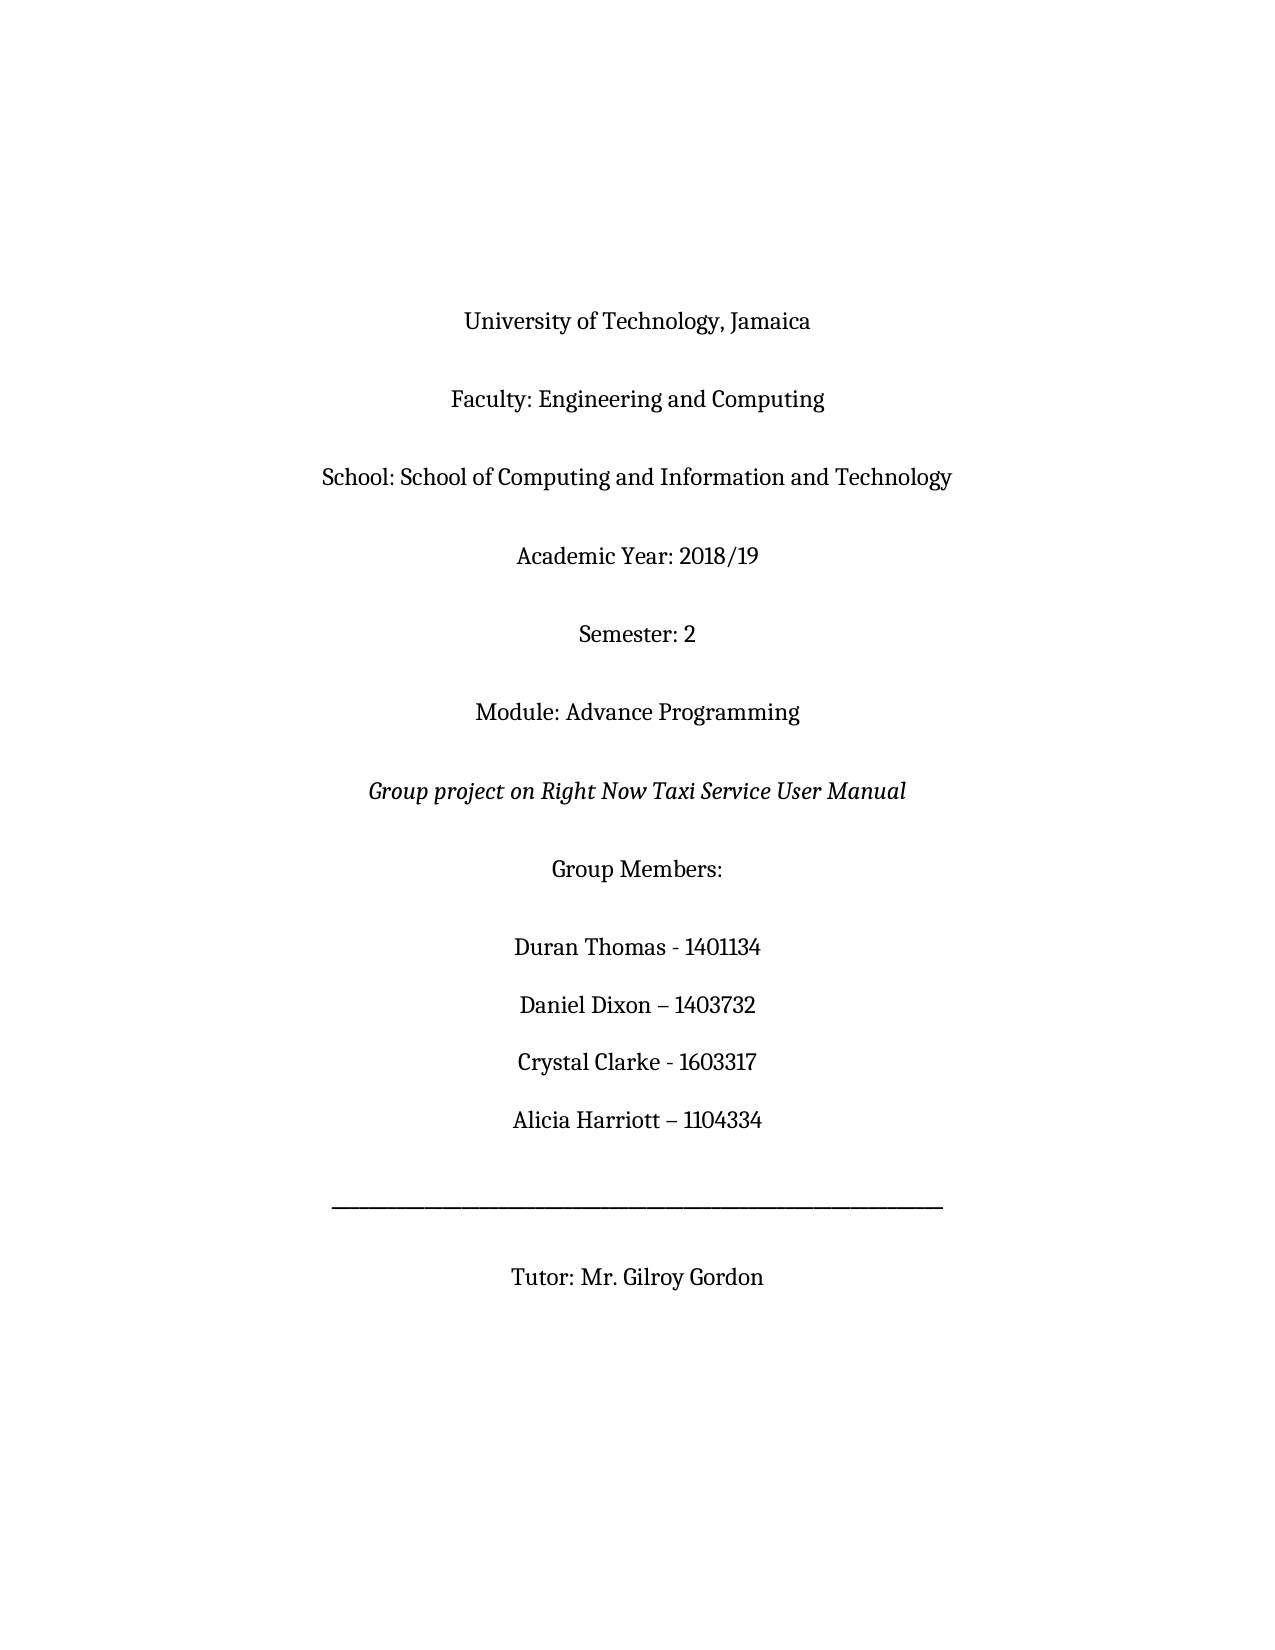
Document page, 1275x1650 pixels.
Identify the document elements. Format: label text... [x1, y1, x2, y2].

text Tutor: Mr. Gilroy Gordon [150, 1262, 1125, 1291]
text Semester: 2 [150, 620, 1125, 649]
text Faculty: Engineering and Computing [150, 385, 1125, 414]
text School: School of Computing and Information and Technology [150, 463, 1125, 492]
text Duran Thomas - 1401134 Daniel Dixon – 1403732 Crystal Clarke - 1603317 Alicia Harriott – 1104334 [150, 933, 1125, 1134]
text University of Technology, Jamaica [150, 307, 1125, 335]
text Group Members: [150, 855, 1125, 884]
text Module: Advance Programming [150, 698, 1125, 727]
text __________________________________________________________________ [150, 1184, 1125, 1213]
text Group project on Right Now Taxi Service User Manual [150, 777, 1125, 805]
text Academic Year: 2018/19 [150, 542, 1125, 570]
